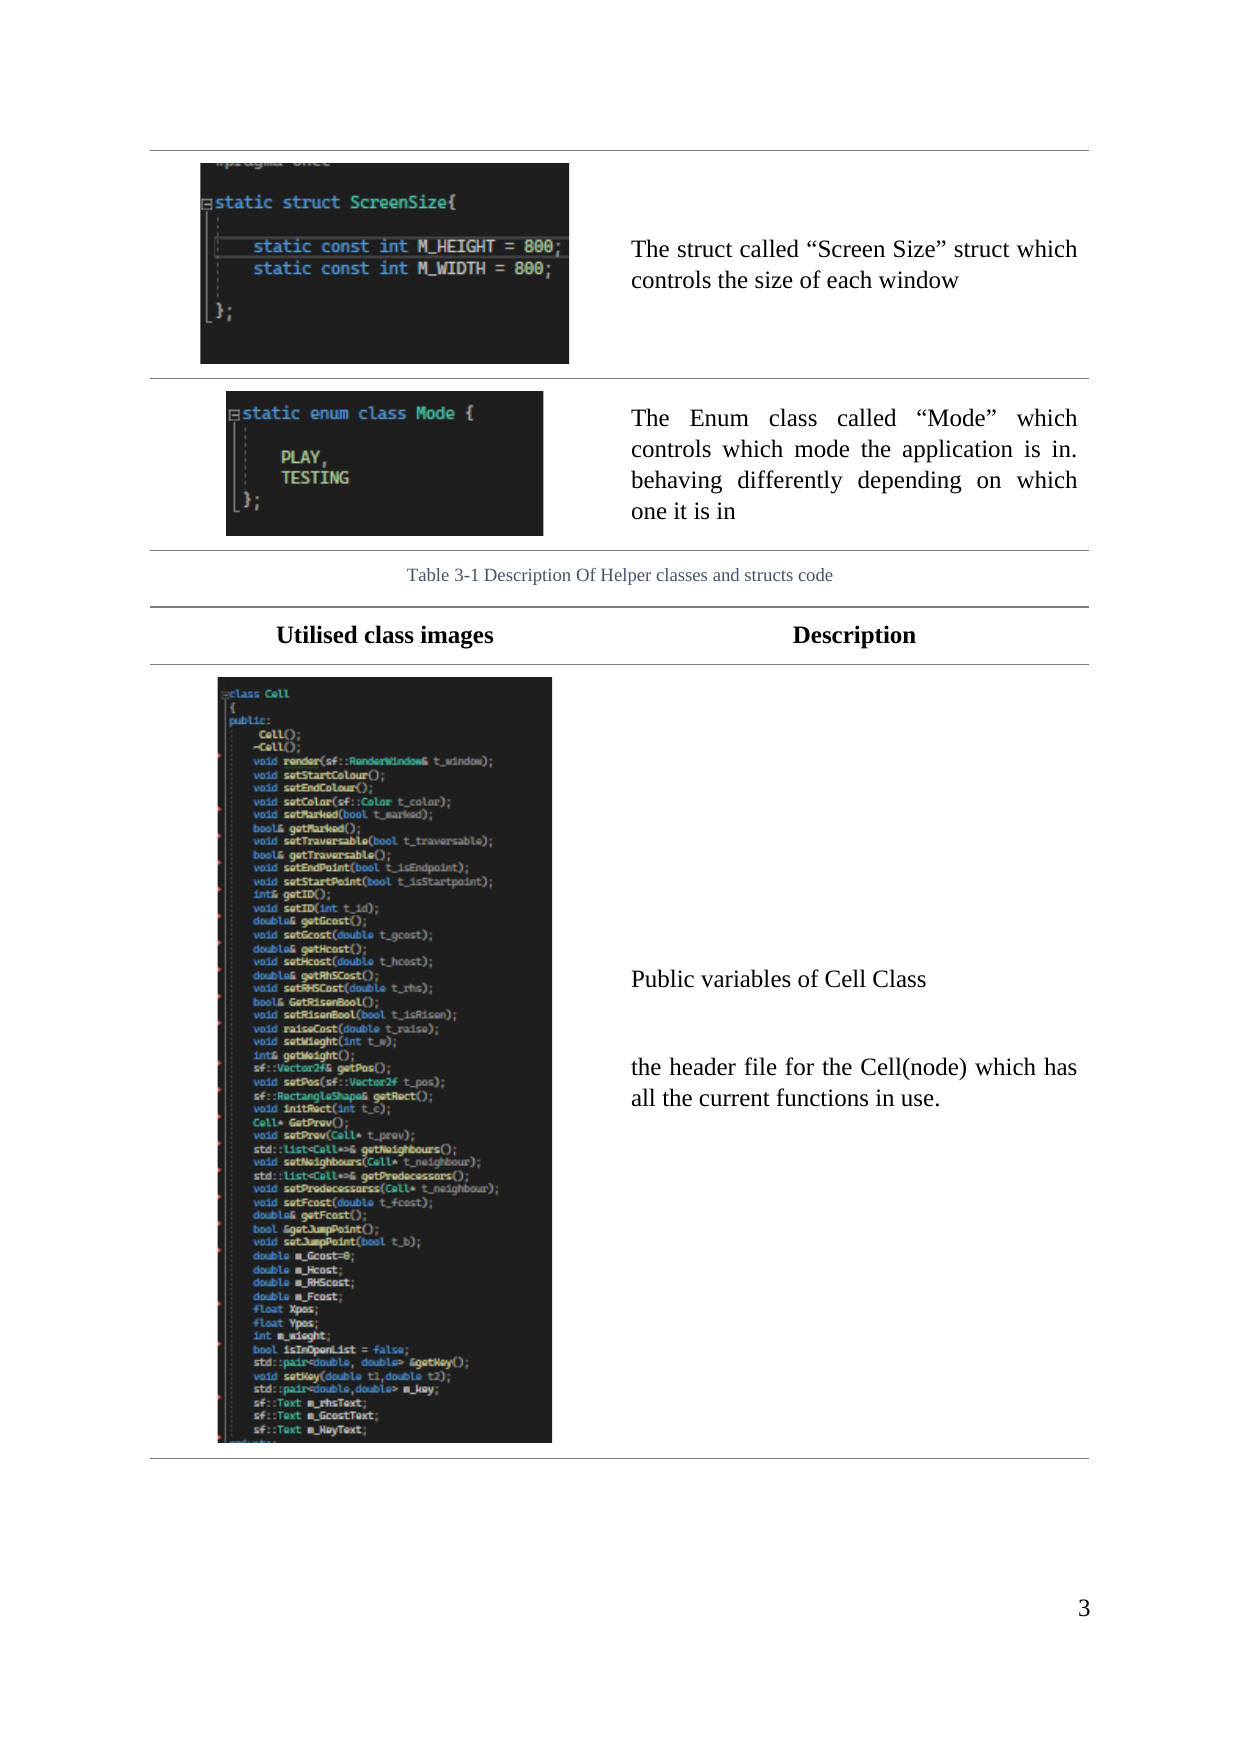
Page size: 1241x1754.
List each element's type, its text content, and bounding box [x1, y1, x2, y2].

table_cell The Enum class called “Mode” which controls which mode the application is in. behaving differently depending on which one it is in [620, 379, 1089, 550]
table_cell [150, 151, 619, 378]
table_cell [150, 379, 619, 550]
table_cell [150, 665, 619, 1457]
table_header Utilised class images [150, 608, 619, 663]
table_cell The struct called “Screen Size” struct which controls the size of each window [620, 151, 1089, 378]
picture [217, 677, 553, 1443]
table_cell Public variables of Cell Class the header file for the Cell(node) which has all the current functions in use. [620, 665, 1089, 1457]
picture [200, 163, 570, 364]
text Table 3-1 Description Of Helper classes and structs code [150, 564, 1090, 586]
picture [226, 391, 544, 536]
table_header Description [620, 608, 1089, 663]
